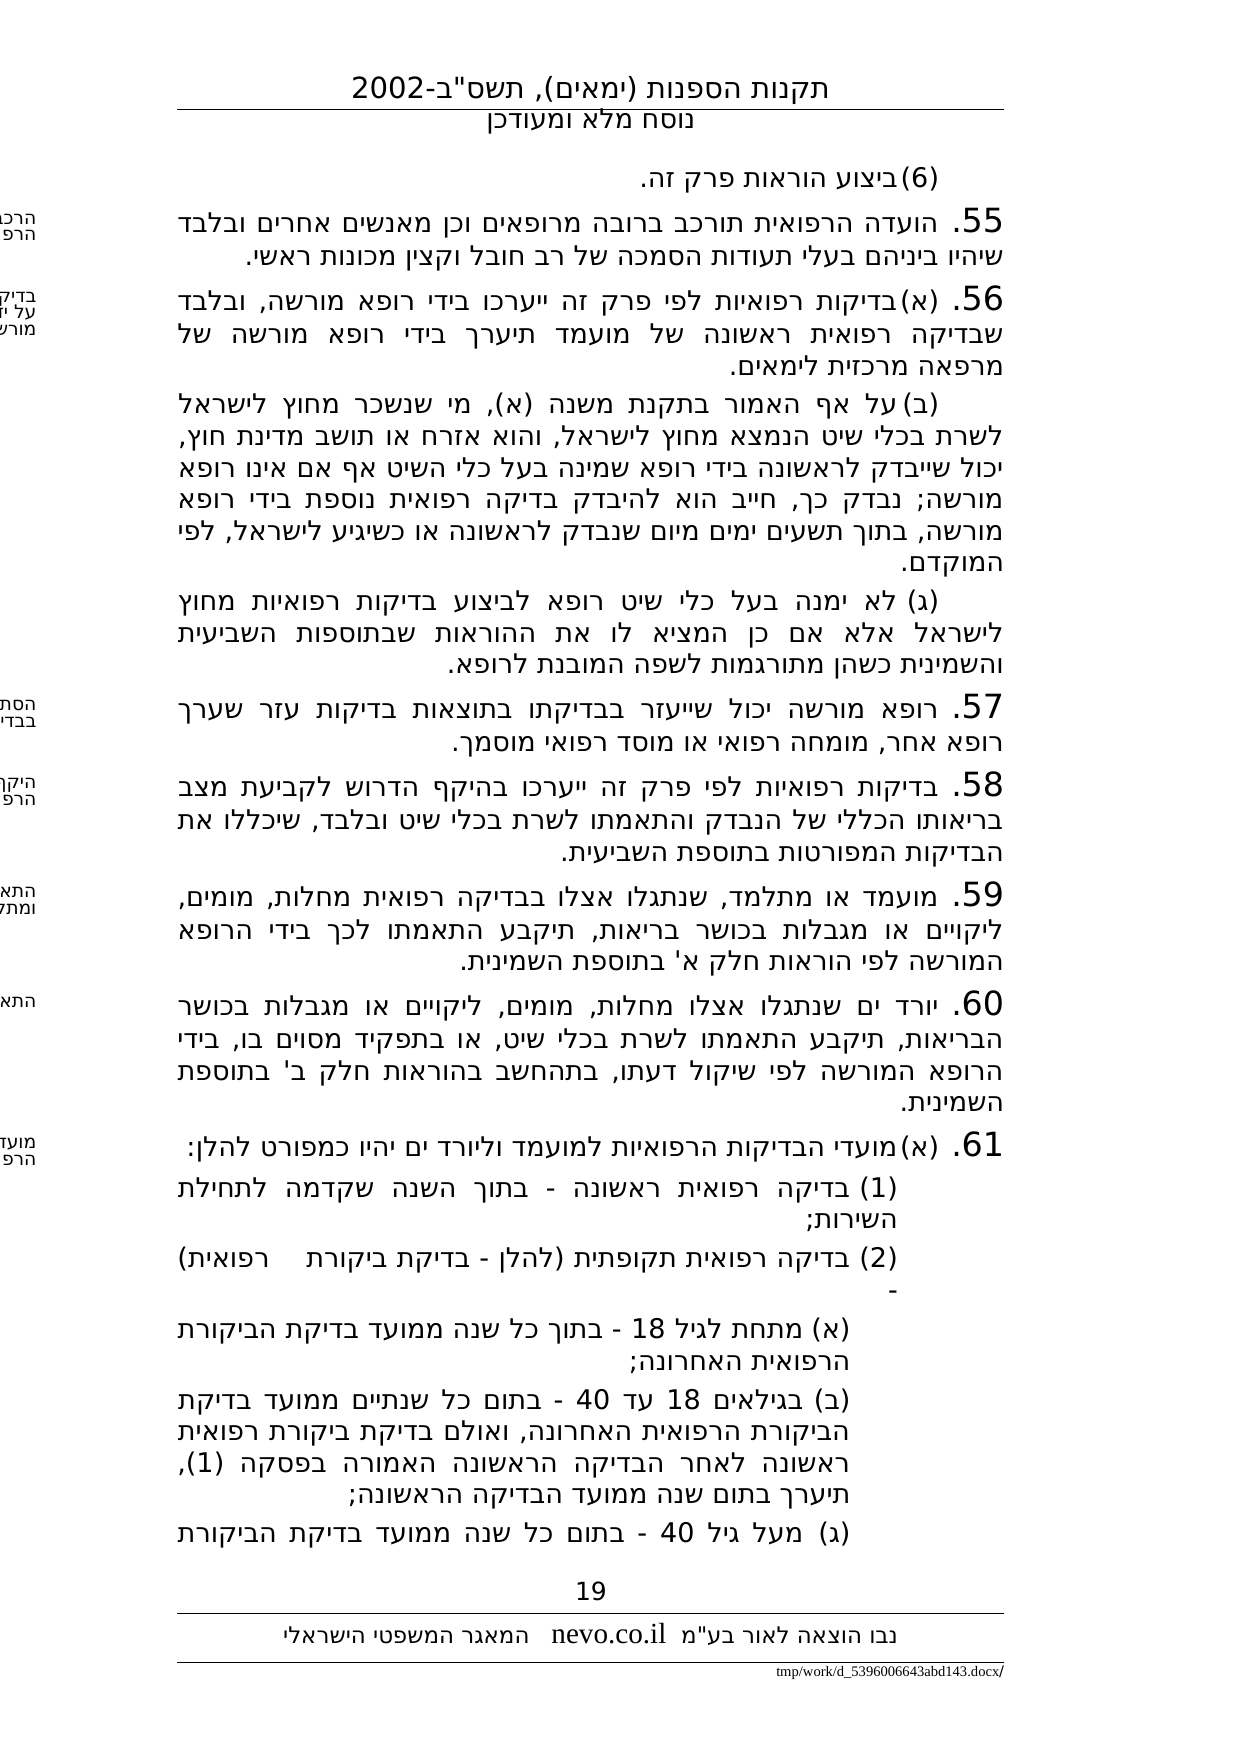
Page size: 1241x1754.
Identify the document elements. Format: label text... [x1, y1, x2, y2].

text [177, 1518, 851, 1549]
text (ב) על אף האמור בתקנת משנה (א), מי שנשכר מחוץ לישראל לשרת בכלי שיט הנמצא מחוץ לישראל, והוא אזרח או תושב מדינת חוץ, יכול שייבדק לראשונה בידי רופא שמינה בעל כלי השיט אף אם אינו רופא מורשה; נבדק כך, חייב הוא להיבדק בדיקה רפואית נוספת בידי רופא מורשה, בתוך תשעים ימים מיום שנבדק לראשונה או כשיגיע לישראל, לפי המוקדם. [177, 389, 1004, 578]
text 56. (א) בדיקות רפואיות לפי פרק זה ייערכו בידי רופא מורשה, ובלבד שבדיקה רפואית ראשונה של מועמד תיערך בידי רופא מורשה של מרפאה מרכזית לימאים. [177, 279, 1004, 381]
text 61. (א) מועדי הבדיקות הרפואיות למועמד וליורד ים יהיו כמפורט להלן: [177, 1126, 1004, 1165]
text (2) בדיקה רפואית תקופתית (להלן - בדיקת ביקורת רפואית) - [177, 1243, 898, 1306]
text 55. הועדה הרפואית תורכב ברובה מרופאים וכן מאנשים אחרים ובלבד שיהיו ביניהם בעלי תעודות הסמכה של רב חובל וקצין מכונות ראשי. [177, 201, 1004, 272]
text (א) מתחת לגיל 18 - בתוך כל שנה ממועד בדיקת הביקורת הרפואית האחרונה; [177, 1313, 851, 1377]
text 57. רופא מורשה יכול שייעזר בבדיקתו בתוצאות בדיקות עזר שערך רופא אחר, מומחה רפואי או מוסד רפואי מוסמך. [177, 688, 1004, 758]
text (6) ביצוע הוראות פרק זה. [177, 162, 939, 194]
text 60. יורד ים שנתגלו אצלו מחלות, מומים, ליקויים או מגבלות בכושר הבריאות, תיקבע התאמתו לשרת בכלי שיט, או בתפקיד מסוים בו, בידי הרופא המורשה לפי שיקול דעתו, בתהחשב בהוראות חלק ב' בתוספת השמינית. [177, 985, 1004, 1118]
text (ב) בגילאים 18 עד 40 - בתום כל שנתיים ממועד בדיקת הביקורת הרפואית האחרונה, ואולם בדיקת ביקורת רפואית ראשונה לאחר הבדיקה הראשונה האמורה בפסקה (1), תיערך בתום שנה ממועד הבדיקה הראשונה; [177, 1384, 851, 1510]
text 59. מועמד או מתלמד, שנתגלו אצלו בבדיקה רפואית מחלות, מומים, ליקויים או מגבלות בכושר בריאות, תיקבע התאמתו לכך בידי הרופא המורשה לפי הוראות חלק א' בתוספת השמינית. [177, 875, 1004, 977]
text (ג) לא ימנה בעל כלי שיט רופא לביצוע בדיקות רפואיות מחוץ לישראל אלא אם כן המציא לו את ההוראות שבתוספות השביעית והשמינית כשהן מתורגמות לשפה המובנת לרופא. [177, 586, 1004, 680]
text (1) בדיקה רפואית ראשונה - בתוך השנה שקדמה לתחילת השירות; [177, 1172, 898, 1235]
text 58. בדיקות רפואיות לפי פרק זה ייערכו בהיקף הדרוש לקביעת מצב בריאותו הכללי של הנבדק והתאמתו לשרת בכלי שיט ובלבד, שיכללו את הבדיקות המפורטות בתוספת השביעית. [177, 766, 1004, 868]
